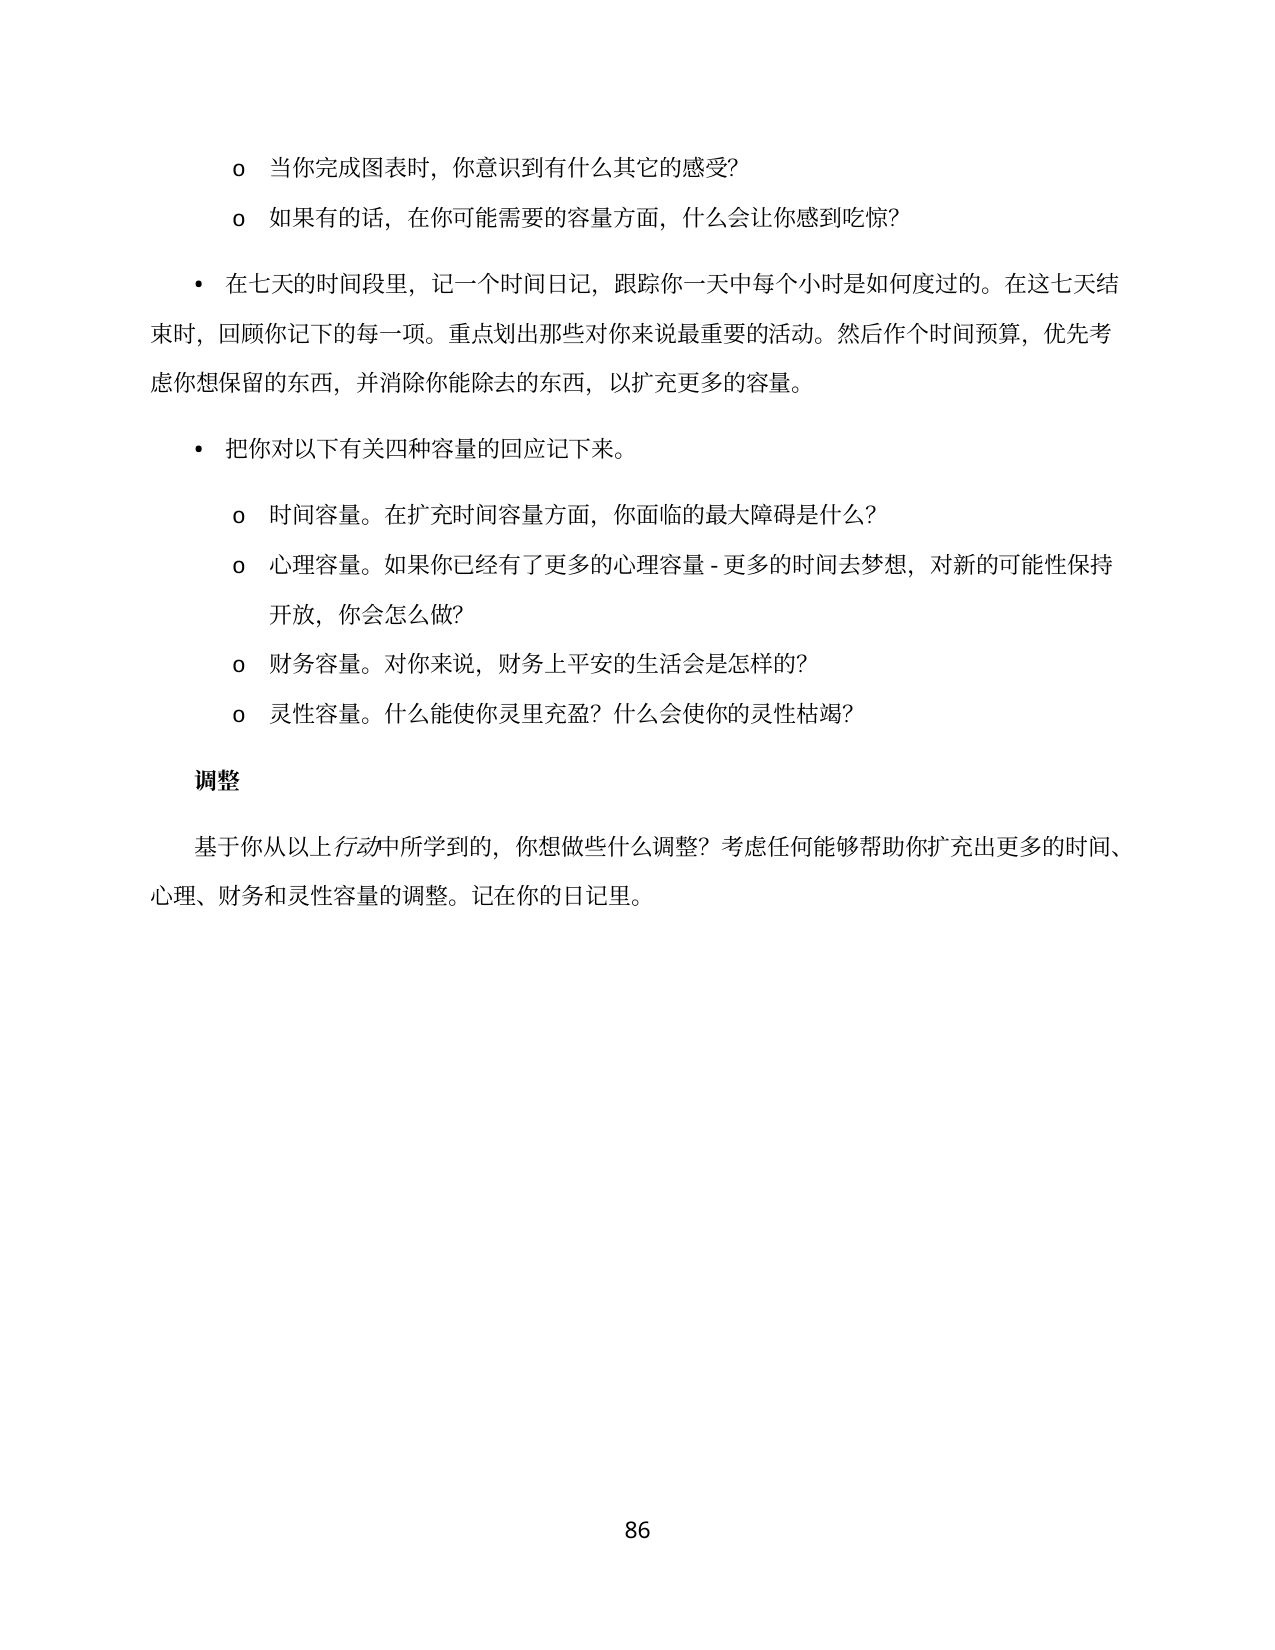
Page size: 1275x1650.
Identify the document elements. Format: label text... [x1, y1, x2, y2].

text 基于你从以上行动中所学到的，你想做些什么调整？考虑任何能够帮助你扩充出更多的时间、心理、财务和灵性容量的调整。记在你的日记里。 [150, 829, 1125, 911]
text 调整 [150, 763, 1125, 796]
list 时间容量。在扩充时间容量方面，你面临的最大障碍是什么？ [232, 498, 1125, 531]
list 心理容量。如果你已经有了更多的心理容量 - 更多的时间去梦想，对新的可能性保持开放，你会怎么做？ [232, 547, 1125, 630]
list 如果有的话，在你可能需要的容量方面，什么会让你感到吃惊？ [232, 200, 1125, 233]
text • 把你对以下有关四种容量的回应记下来。 [150, 431, 1125, 464]
list 灵性容量。什么能使你灵里充盈？什么会使你的灵性枯竭？ [232, 696, 1125, 729]
text • 在七天的时间段里，记一个时间日记，跟踪你一天中每个小时是如何度过的。在这七天结束时，回顾你记下的每一项。重点划出那些对你来说最重要的活动。然后作个时间预算，优先考虑你想保留的东西，并消除你能除去的东西，以扩充更多的容量。 [150, 266, 1125, 398]
list 财务容量。对你来说，财务上平安的生活会是怎样的？ [232, 646, 1125, 680]
list 当你完成图表时，你意识到有什么其它的感受？ [232, 150, 1125, 183]
